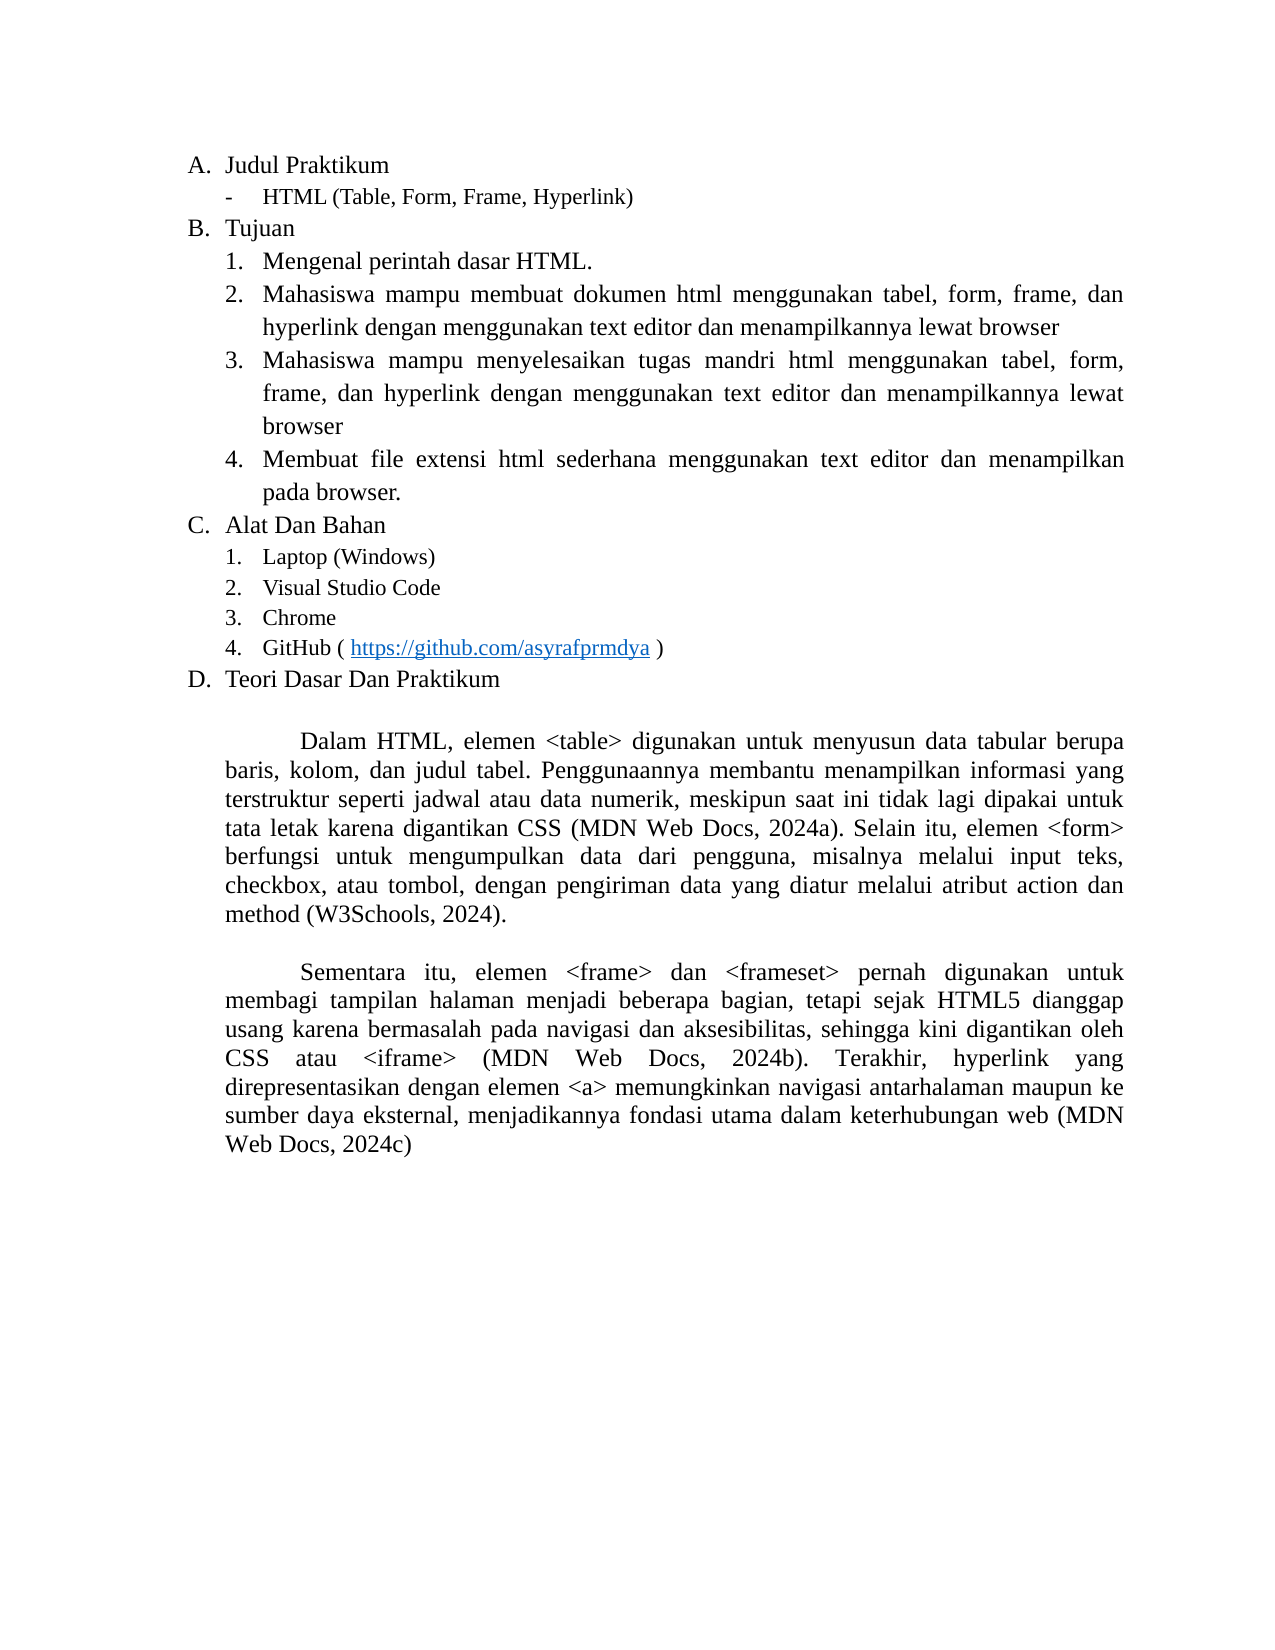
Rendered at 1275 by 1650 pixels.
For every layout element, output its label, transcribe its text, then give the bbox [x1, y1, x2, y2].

list GitHub ( https://github.com/asyrafprmdya ) [225, 634, 1125, 660]
list Mahasiswa mampu membuat dokumen html menggunakan tabel, form, frame, dan hyperlink dengan menggunakan text editor dan menampilkannya lewat browser [225, 279, 1125, 341]
list Teori Dasar Dan Praktikum [187, 664, 1125, 693]
list HTML (Table, Form, Frame, Hyperlink) [225, 183, 1125, 209]
list Chrome [225, 604, 1125, 630]
text Dalam HTML, elemen <table> digunakan untuk menyusun data tabular berupa baris, kolom, dan judul tabel. Penggunaannya membantu menampilkan informasi yang terstruktur seperti jadwal atau data numerik, meskipun saat ini tidak lagi dipakai untuk tata letak karena digantikan CSS (MDN Web Docs, 2024a). Selain itu, elemen <form> berfungsi untuk mengumpulkan data dari pengguna, misalnya melalui input teks, checkbox, atau tombol, dengan pengiriman data yang diatur melalui atribut action dan method (W3Schools, 2024). [225, 726, 1125, 928]
list Visual Studio Code [225, 574, 1125, 600]
list Mengenal perintah dasar HTML. [225, 246, 1125, 275]
list Laptop (Windows) [225, 543, 1125, 570]
list Alat Dan Bahan [187, 510, 1125, 539]
list Judul Praktikum [187, 150, 1125, 179]
list Membuat file extensi html sederhana menggunakan text editor dan menampilkan pada browser. [225, 444, 1125, 506]
text Sementara itu, elemen <frame> dan <frameset> pernah digunakan untuk membagi tampilan halaman menjadi beberapa bagian, tetapi sejak HTML5 dianggap usang karena bermasalah pada navigasi dan aksesibilitas, sehingga kini digantikan oleh CSS atau <iframe> (MDN Web Docs, 2024b). Terakhir, hyperlink yang direpresentasikan dengan elemen <a> memungkinkan navigasi antarhalaman maupun ke sumber daya eksternal, menjadikannya fondasi utama dalam keterhubungan web (MDN Web Docs, 2024c) [225, 957, 1125, 1158]
list Mahasiswa mampu menyelesaikan tugas mandri html menggunakan tabel, form, frame, dan hyperlink dengan menggunakan text editor dan menampilkannya lewat browser [225, 345, 1125, 440]
list Tujuan [187, 213, 1125, 242]
